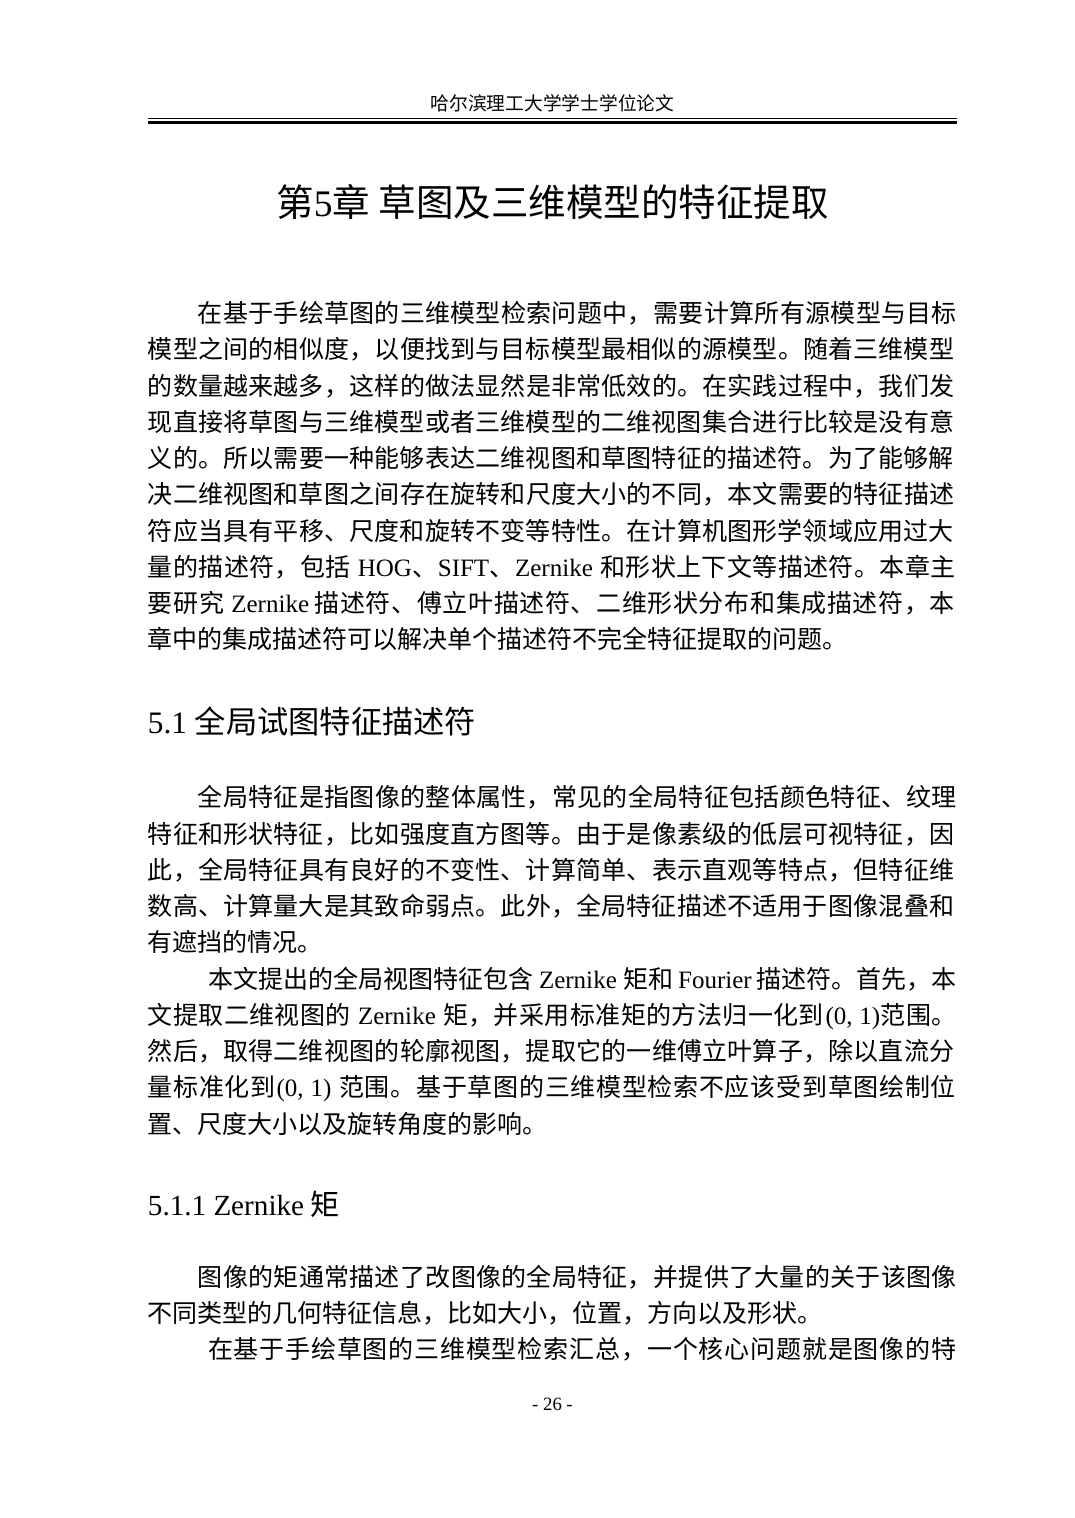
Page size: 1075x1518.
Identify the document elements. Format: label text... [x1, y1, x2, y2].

text 全局特征是指图像的整体属性，常见的全局特征包括颜色特征、纹理特征和形状特征，比如强度直方图等。由于是像素级的低层可视特征，因此，全局特征具有良好的不变性、计算简单、表示直观等特点，但特征维数高、计算量大是其致命弱点。此外，全局特征描述不适用于图像混叠和有遮挡的情况。 [148, 778, 957, 959]
text 本文提出的全局视图特征包含 Zernike 矩和Fourier描述符。首先，本文提取二维视图的 Zernike 矩，并采用标准矩的方法归一化到(0, 1)范围。然后，取得二维视图的轮廓视图，提取它的一维傅立叶算子，除以直流分量标准化到(0, 1) 范围。基于草图的三维模型检索不应该受到草图绘制位置、尺度大小以及旋转角度的影响。 [148, 959, 957, 1140]
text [148, 1330, 957, 1366]
subtitle 全局试图特征描述符 [148, 697, 957, 743]
subtitle 草图及三维模型的特征提取 [148, 173, 957, 227]
text 在基于手绘草图的三维模型检索问题中，需要计算所有源模型与目标模型之间的相似度，以便找到与目标模型最相似的源模型。随着三维模型的数量越来越多，这样的做法显然是非常低效的。在实践过程中，我们发现直接将草图与三维模型或者三维模型的二维视图集合进行比较是没有意义的。所以需要一种能够表达二维视图和草图特征的描述符。为了能够解决二维视图和草图之间存在旋转和尺度大小的不同，本文需要的特征描述符应当具有平移、尺度和旋转不变等特性。在计算机图形学领域应用过大量的描述符，包括 HOG、SIFT、Zernike 和形状上下文等描述符。本章主要研究 Zernike描述符、傅立叶描述符、二维形状分布和集成描述符，本章中的集成描述符可以解决单个描述符不完全特征提取的问题。 [148, 294, 957, 656]
text 图像的矩通常描述了改图像的全局特征，并提供了大量的关于该图像不同类型的几何特征信息，比如大小，位置，方向以及形状。 [148, 1257, 957, 1330]
subtitle Zernike矩 [148, 1182, 957, 1224]
